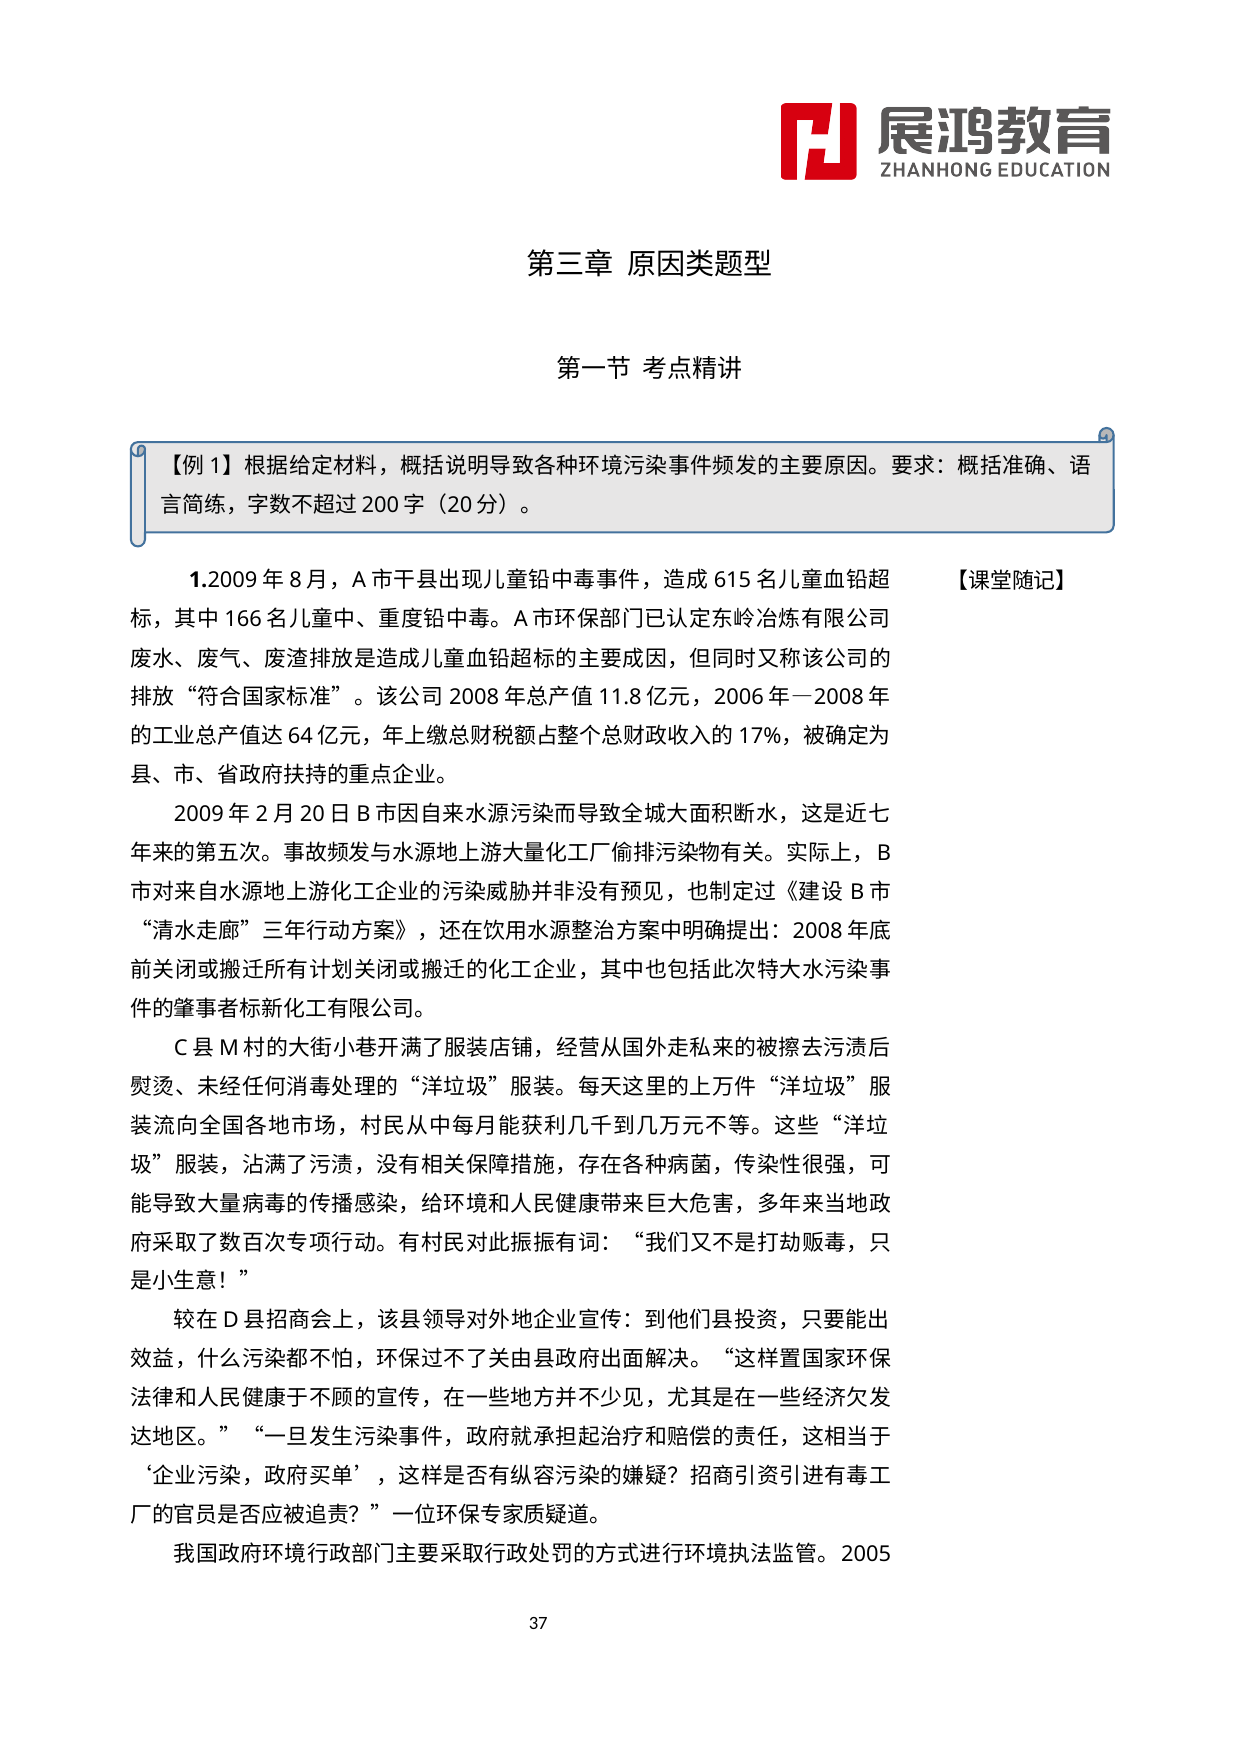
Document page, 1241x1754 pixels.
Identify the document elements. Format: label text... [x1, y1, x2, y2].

table_header 【课堂随记】 [902, 562, 1122, 1568]
subtitle 第一节 考点精讲 [130, 334, 1110, 399]
picture [781, 103, 1111, 180]
subtitle 第三章 原因类题型 [130, 229, 1110, 294]
